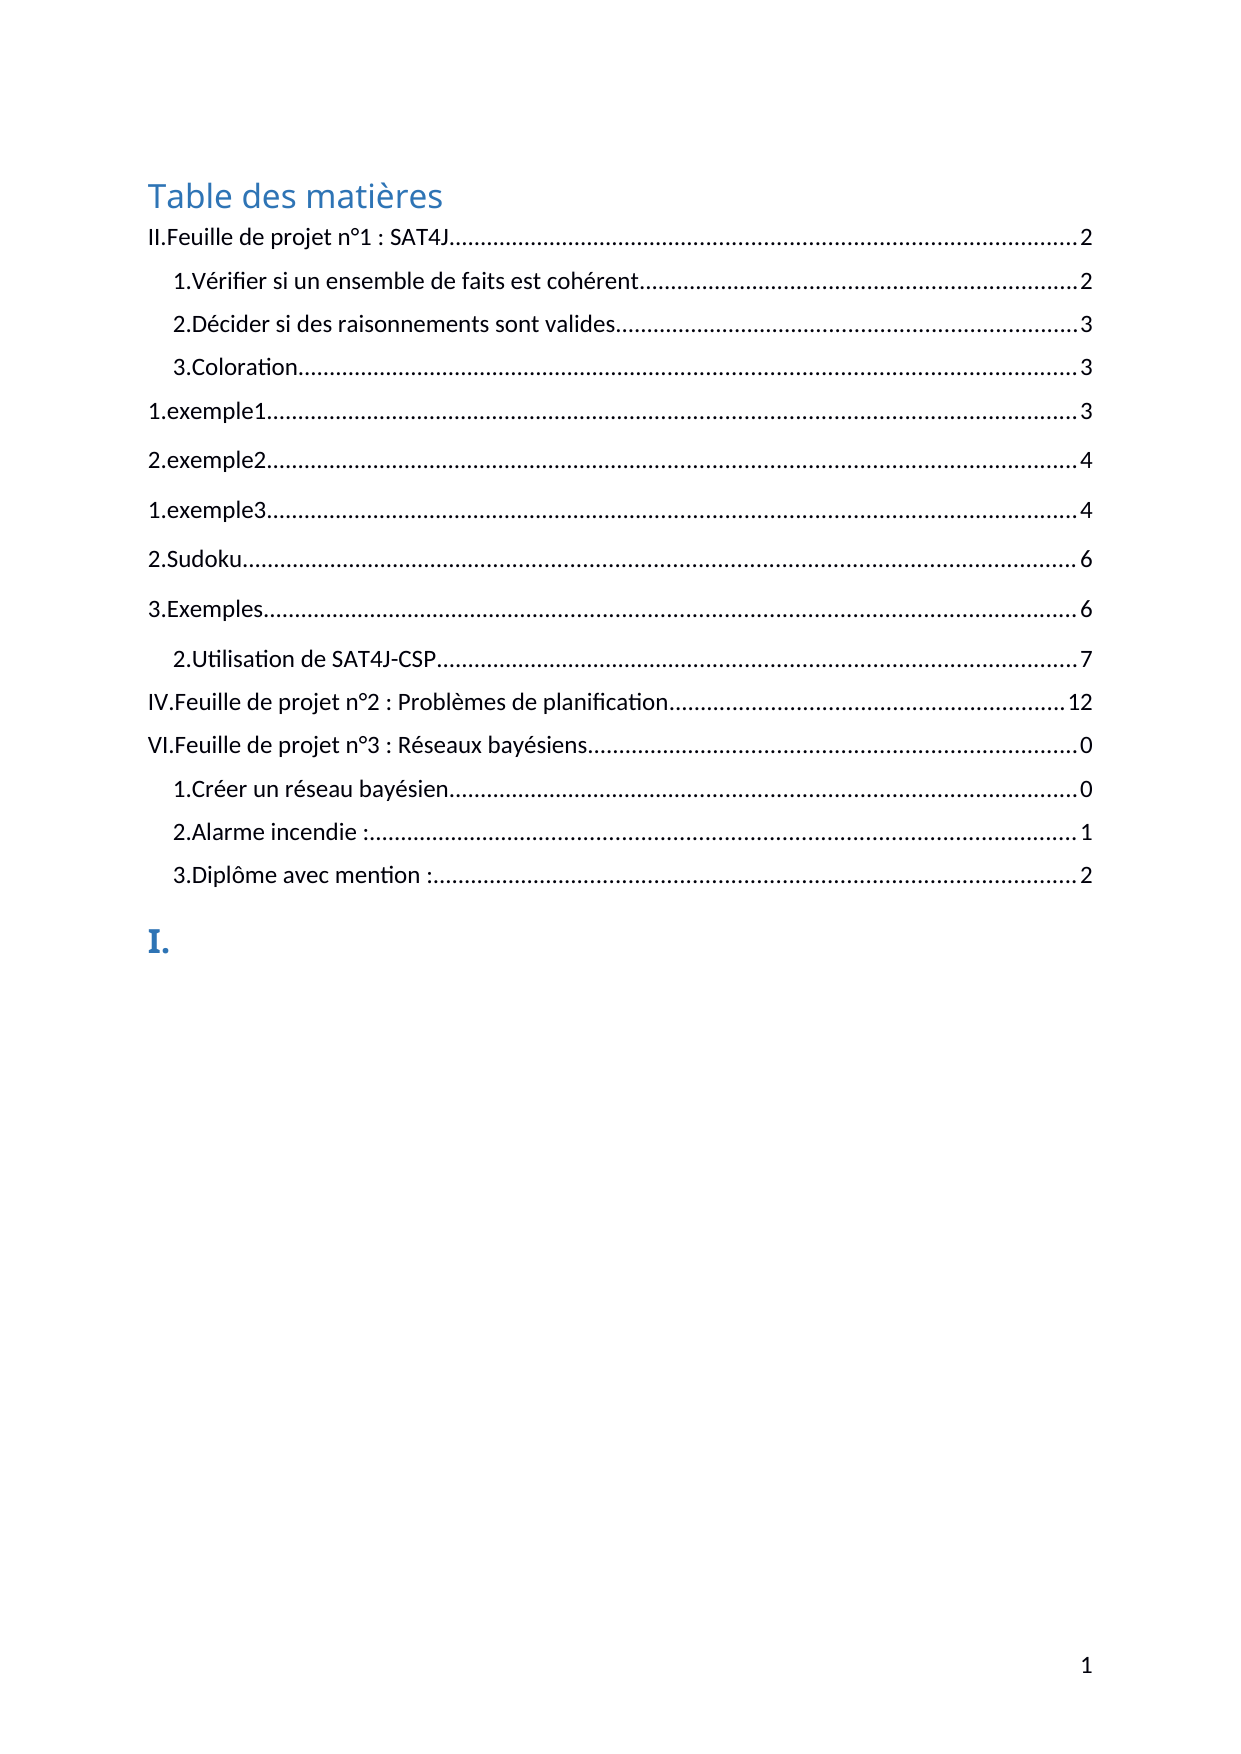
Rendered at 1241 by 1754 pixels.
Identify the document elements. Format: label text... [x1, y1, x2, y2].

text IV.Feuille de projet n°2 : Problèmes de planification 12 [148, 686, 1093, 717]
text 2.Sudoku 6 [148, 544, 1093, 574]
text VI.Feuille de projet n°3 : Réseaux bayésiens 0 [148, 729, 1093, 760]
text 2.exemple2 4 [148, 444, 1093, 475]
text II.Feuille de projet n°1 : SAT4J 2 [148, 222, 1093, 252]
text Table des matières [148, 173, 1093, 218]
text 1.Créer un réseau bayésien 0 [173, 773, 1093, 803]
text 2.Décider si des raisonnements sont valides 3 [173, 308, 1093, 339]
text 1.Vérifier si un ensemble de faits est cohérent 2 [173, 265, 1093, 295]
text 3.Coloration 3 [173, 352, 1093, 382]
text 3.Diplôme avec mention : 2 [173, 859, 1093, 890]
text 1.exemple3 4 [148, 494, 1093, 524]
text 2.Utilisation de SAT4J-CSP 7 [173, 643, 1093, 673]
text 3.Exemples 6 [148, 593, 1093, 624]
text 2.Alarme incendie : 1 [173, 816, 1093, 847]
text 1.exemple1 3 [148, 395, 1093, 425]
